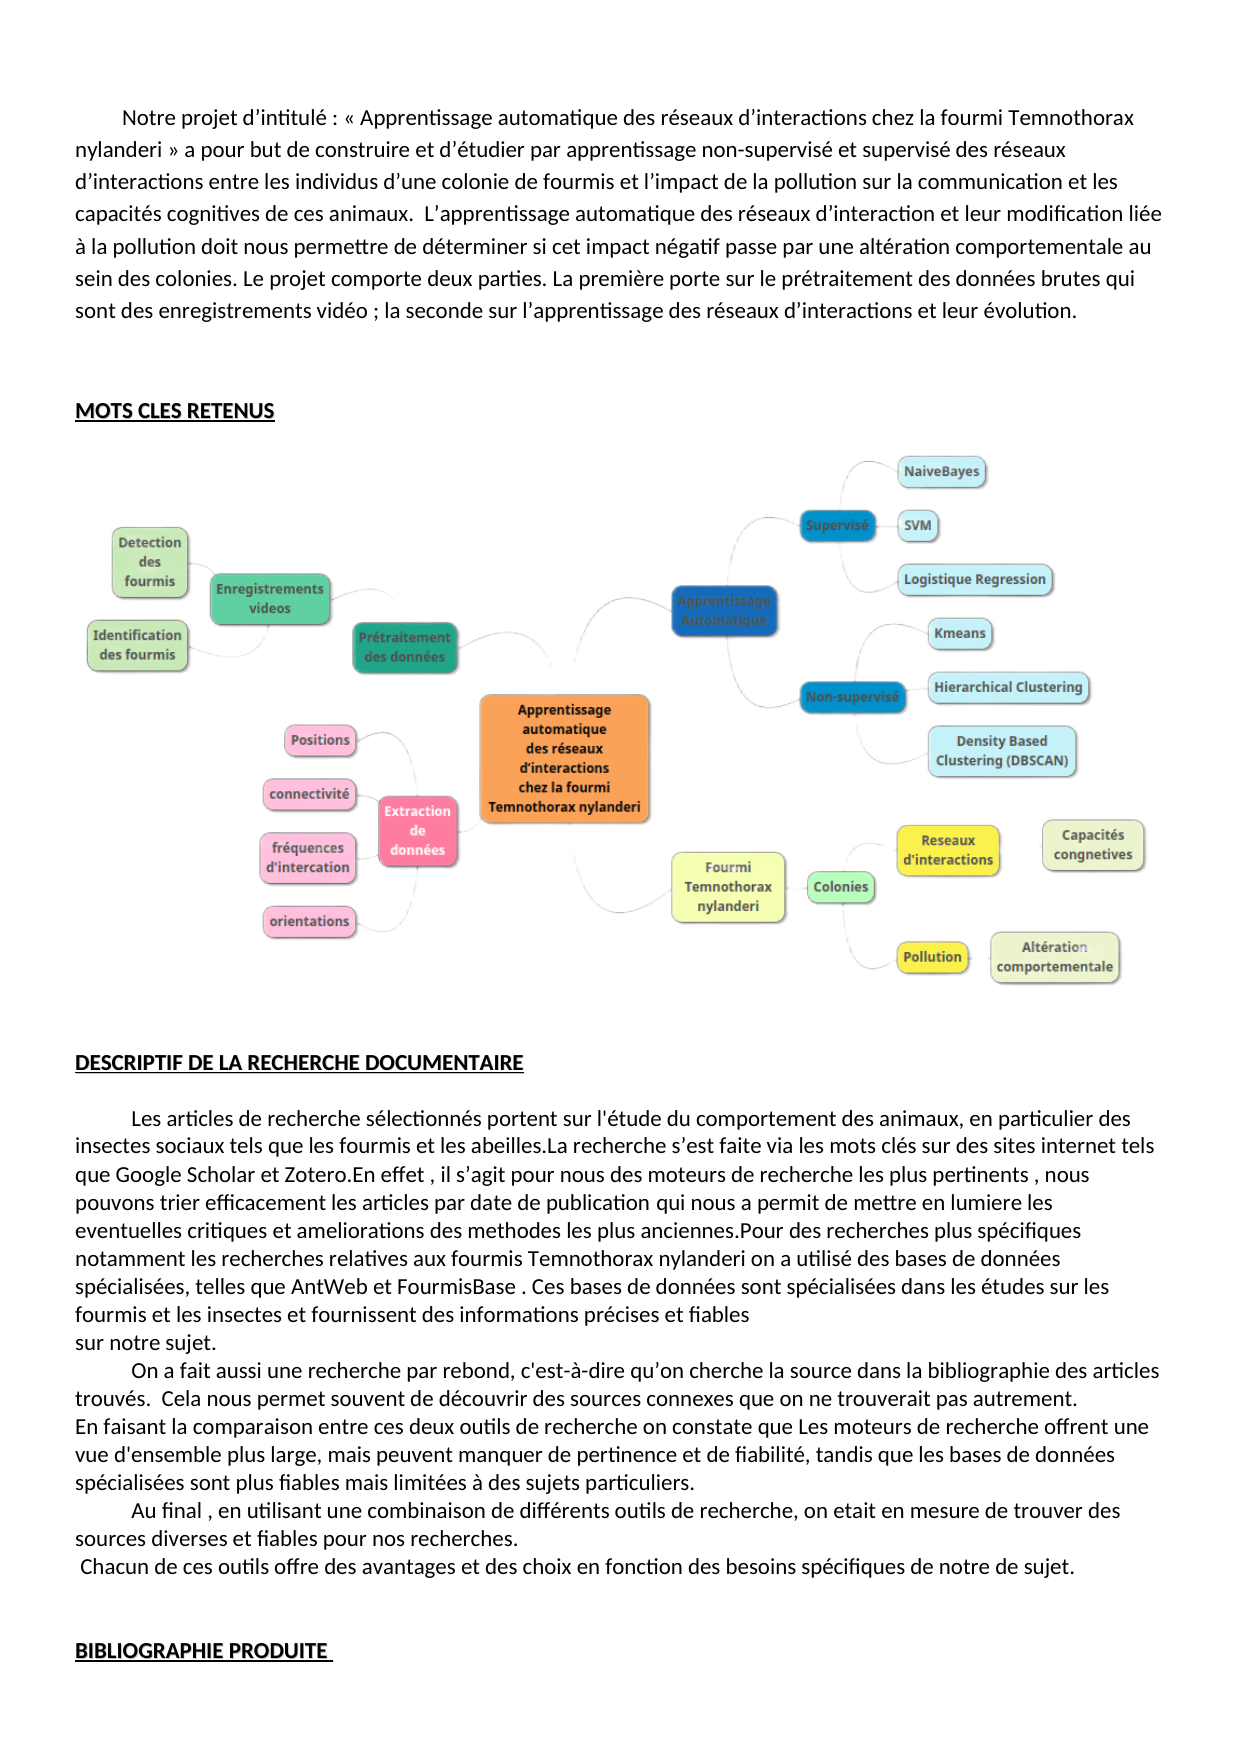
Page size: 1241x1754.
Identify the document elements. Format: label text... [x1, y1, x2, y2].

list On a fait aussi une recherche par rebond, c'est-à-dire qu’on cherche la source dans la bibliographie des articles trouvés. Cela nous permet souvent de découvrir des sources connexes que on ne trouverait pas autrement. [75, 1356, 1165, 1412]
text MOTS CLES RETENUS [75, 396, 1165, 424]
list sur notre sujet. [75, 1328, 1165, 1356]
list Les articles de recherche sélectionnés portent sur l'étude du comportement des animaux, en particulier des insectes sociaux tels que les fourmis et les abeilles.La recherche s’est faite via les mots clés sur des sites internet tels que Google Scholar et Zotero.En effet , il s’agit pour nous des moteurs de recherche les plus pertinents , nous pouvons trier efficacement les articles par date de publication qui nous a permit de mettre en lumiere les eventuelles critiques et ameliorations des methodes les plus anciennes.Pour des recherches plus spécifiques notamment les recherches relatives aux fourmis Temnothorax nylanderi on a utilisé des bases de données spécialisées, telles que AntWeb et FourmisBase . Ces bases de données sont spécialisées dans les études sur les fourmis et les insectes et fournissent des informations précises et fiables [75, 1104, 1165, 1328]
picture [75, 447, 1166, 992]
list Chacun de ces outils offre des avantages et des choix en fonction des besoins spécifiques de notre de sujet. [75, 1552, 1165, 1580]
list Notre projet d’intitulé : « Apprentissage automatique des réseaux d’interactions chez la fourmi Temnothorax nylanderi » a pour but de construire et d’étudier par apprentissage non-supervisé et supervisé des réseaux d’interactions entre les individus d’une colonie de fourmis et l’impact de la pollution sur la communication et les capacités cognitives de ces animaux. L’apprentissage automatique des réseaux d’interaction et leur modification liée à la pollution doit nous permettre de déterminer si cet impact négatif passe par une altération comportementale au sein des colonies. Le projet comporte deux parties. La première porte sur le prétraitement des données brutes qui sont des enregistrements vidéo ; la seconde sur l’apprentissage des réseaux d’interactions et leur évolution. [75, 103, 1165, 324]
list BIBLIOGRAPHIE PRODUITE [75, 1636, 1165, 1664]
list En faisant la comparaison entre ces deux outils de recherche on constate que Les moteurs de recherche offrent une vue d'ensemble plus large, mais peuvent manquer de pertinence et de fiabilité, tandis que les bases de données spécialisées sont plus fiables mais limitées à des sujets particuliers. [75, 1412, 1165, 1496]
list DESCRIPTIF DE LA RECHERCHE DOCUMENTAIRE [75, 1048, 1165, 1076]
list Au final , en utilisant une combinaison de différents outils de recherche, on etait en mesure de trouver des sources diverses et fiables pour nos recherches. [75, 1496, 1165, 1552]
